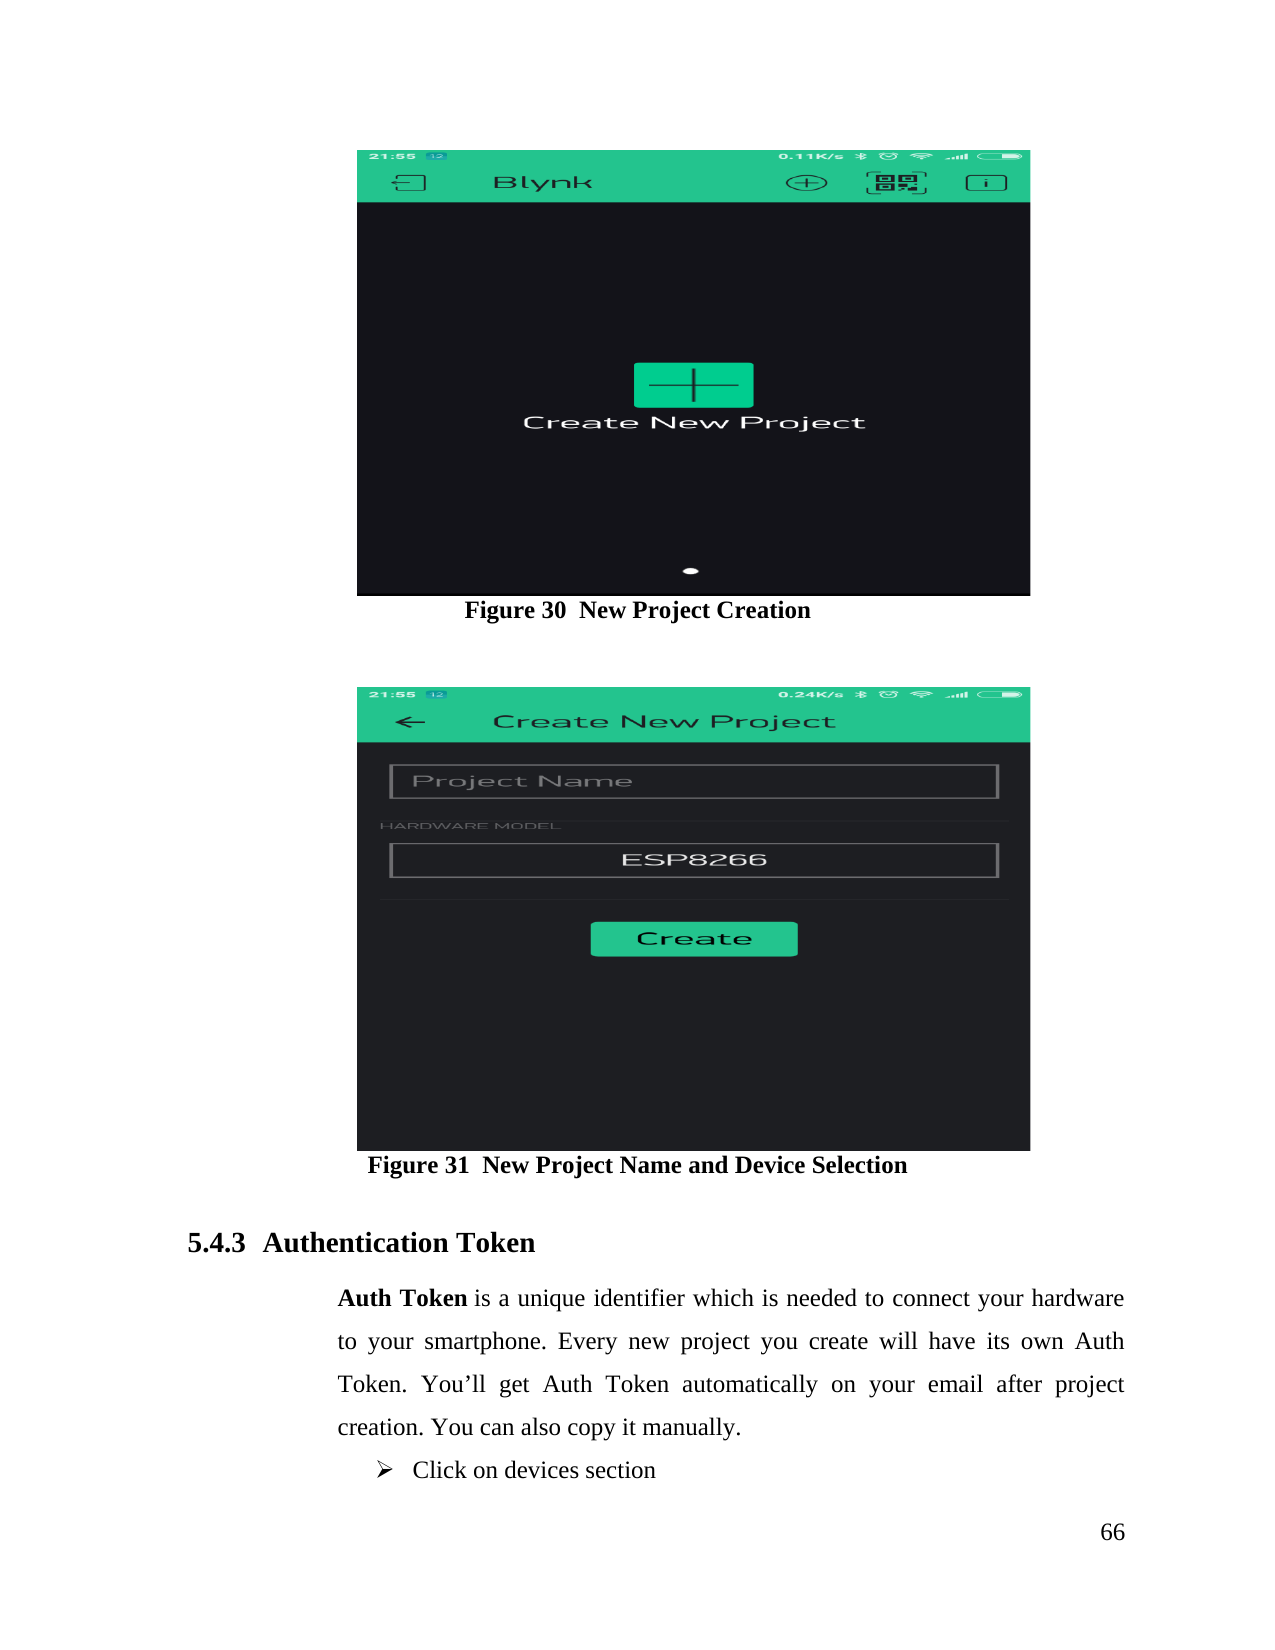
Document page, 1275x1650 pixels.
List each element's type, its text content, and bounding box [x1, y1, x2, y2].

subtitle Authentication Token [187, 1225, 1125, 1259]
text Figure 31 New Project Name and Device Selection [150, 1150, 1125, 1179]
list Click on devices section [375, 1455, 1125, 1484]
picture [357, 687, 1031, 1151]
text Auth Token is a unique identifier which is needed to connect your hardware to your smartphone. Every new project you create will have its own Auth Token. You’ll get Auth Token automatically on your email after project creation. You can also copy it manually. [337, 1283, 1125, 1441]
text Figure 30 New Project Creation [150, 595, 1125, 624]
picture [357, 150, 1031, 596]
